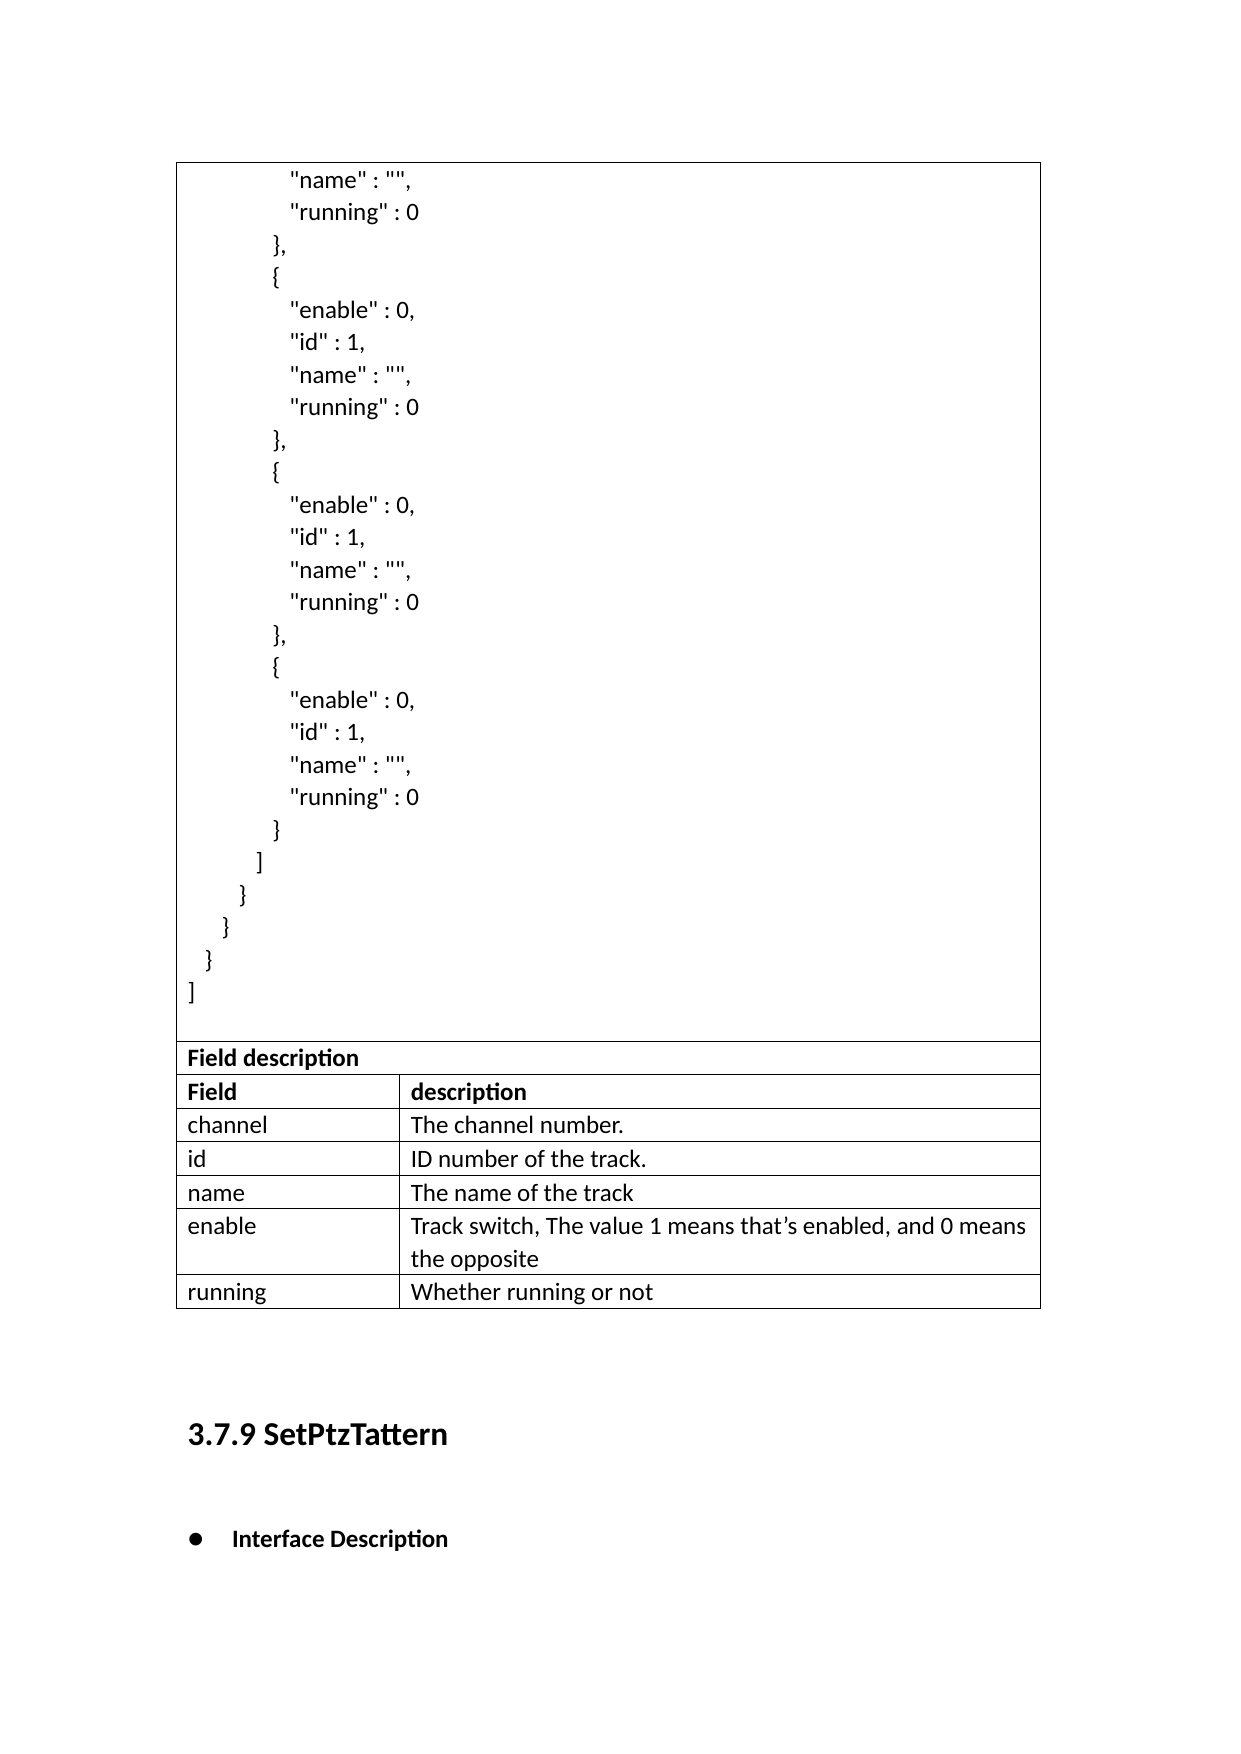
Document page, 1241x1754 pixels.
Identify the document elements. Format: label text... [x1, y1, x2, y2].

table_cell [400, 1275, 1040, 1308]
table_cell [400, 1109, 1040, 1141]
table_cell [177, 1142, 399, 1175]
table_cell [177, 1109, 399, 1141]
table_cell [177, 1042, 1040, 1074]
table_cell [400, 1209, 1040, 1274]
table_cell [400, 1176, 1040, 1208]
list Interface Description [187, 1523, 1053, 1555]
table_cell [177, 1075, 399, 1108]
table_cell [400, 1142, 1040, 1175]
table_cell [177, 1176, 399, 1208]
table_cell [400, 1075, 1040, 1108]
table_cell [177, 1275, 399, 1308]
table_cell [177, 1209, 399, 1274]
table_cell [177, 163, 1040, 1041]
subtitle 3.7.9 SetPtzTattern [187, 1401, 1053, 1466]
